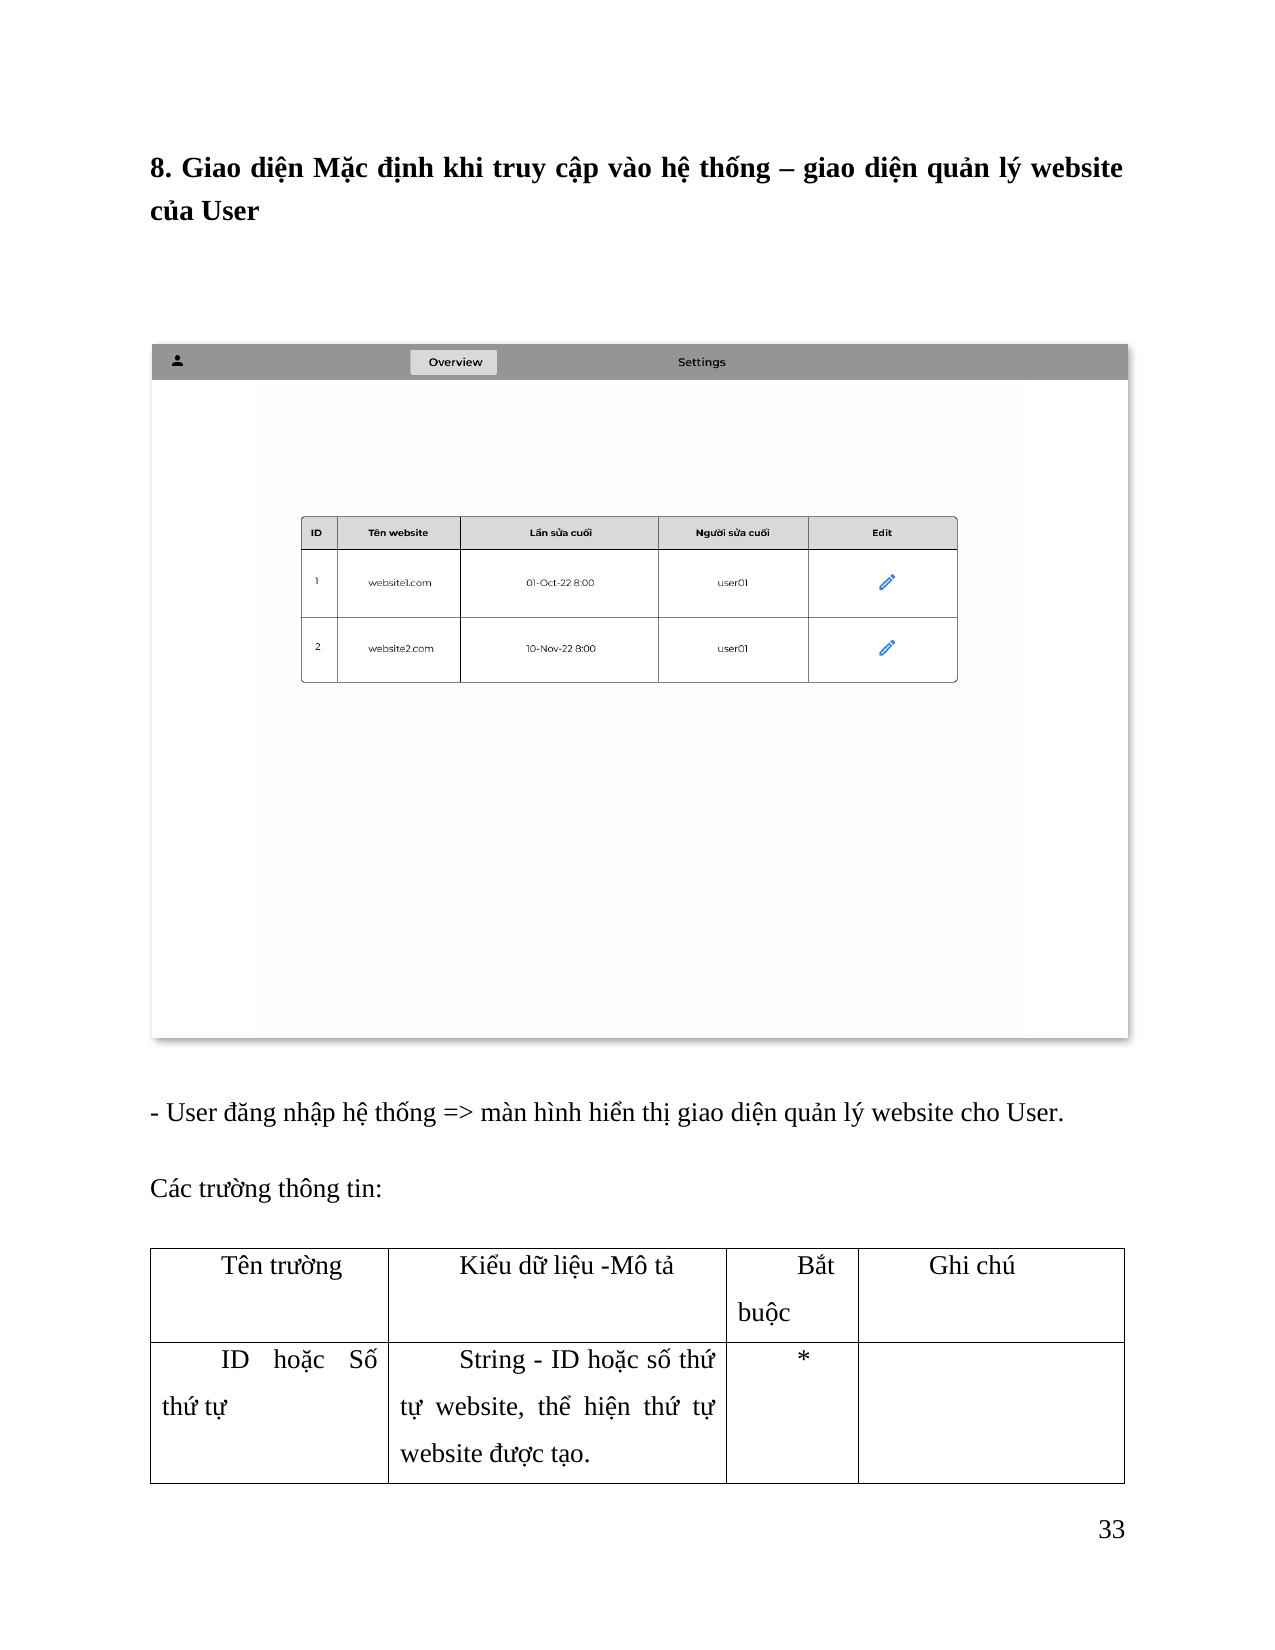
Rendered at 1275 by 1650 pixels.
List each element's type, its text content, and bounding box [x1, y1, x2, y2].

table_cell * [727, 1343, 858, 1483]
table_cell ID hoặc Số thứ tự [151, 1343, 388, 1483]
text - User đăng nhập hệ thống => màn hình hiển thị giao diện quản lý website cho User. [150, 1096, 1125, 1127]
table_header Tên trường [151, 1249, 388, 1342]
table_cell String - ID hoặc số thứ tự website, thể hiện thứ tự website được tạo. [389, 1343, 726, 1483]
subtitle 8. Giao diện Mặc định khi truy cập vào hệ thống – giao diện quản lý website của User [150, 150, 1125, 227]
picture [152, 344, 1128, 1038]
table_header Bắt buộc [727, 1249, 858, 1342]
text Các trường thông tin: [150, 1172, 1125, 1203]
table_header Ghi chú [859, 1249, 1124, 1342]
table_cell [859, 1343, 1124, 1483]
table_header Kiểu dữ liệu -Mô tả [389, 1249, 726, 1342]
